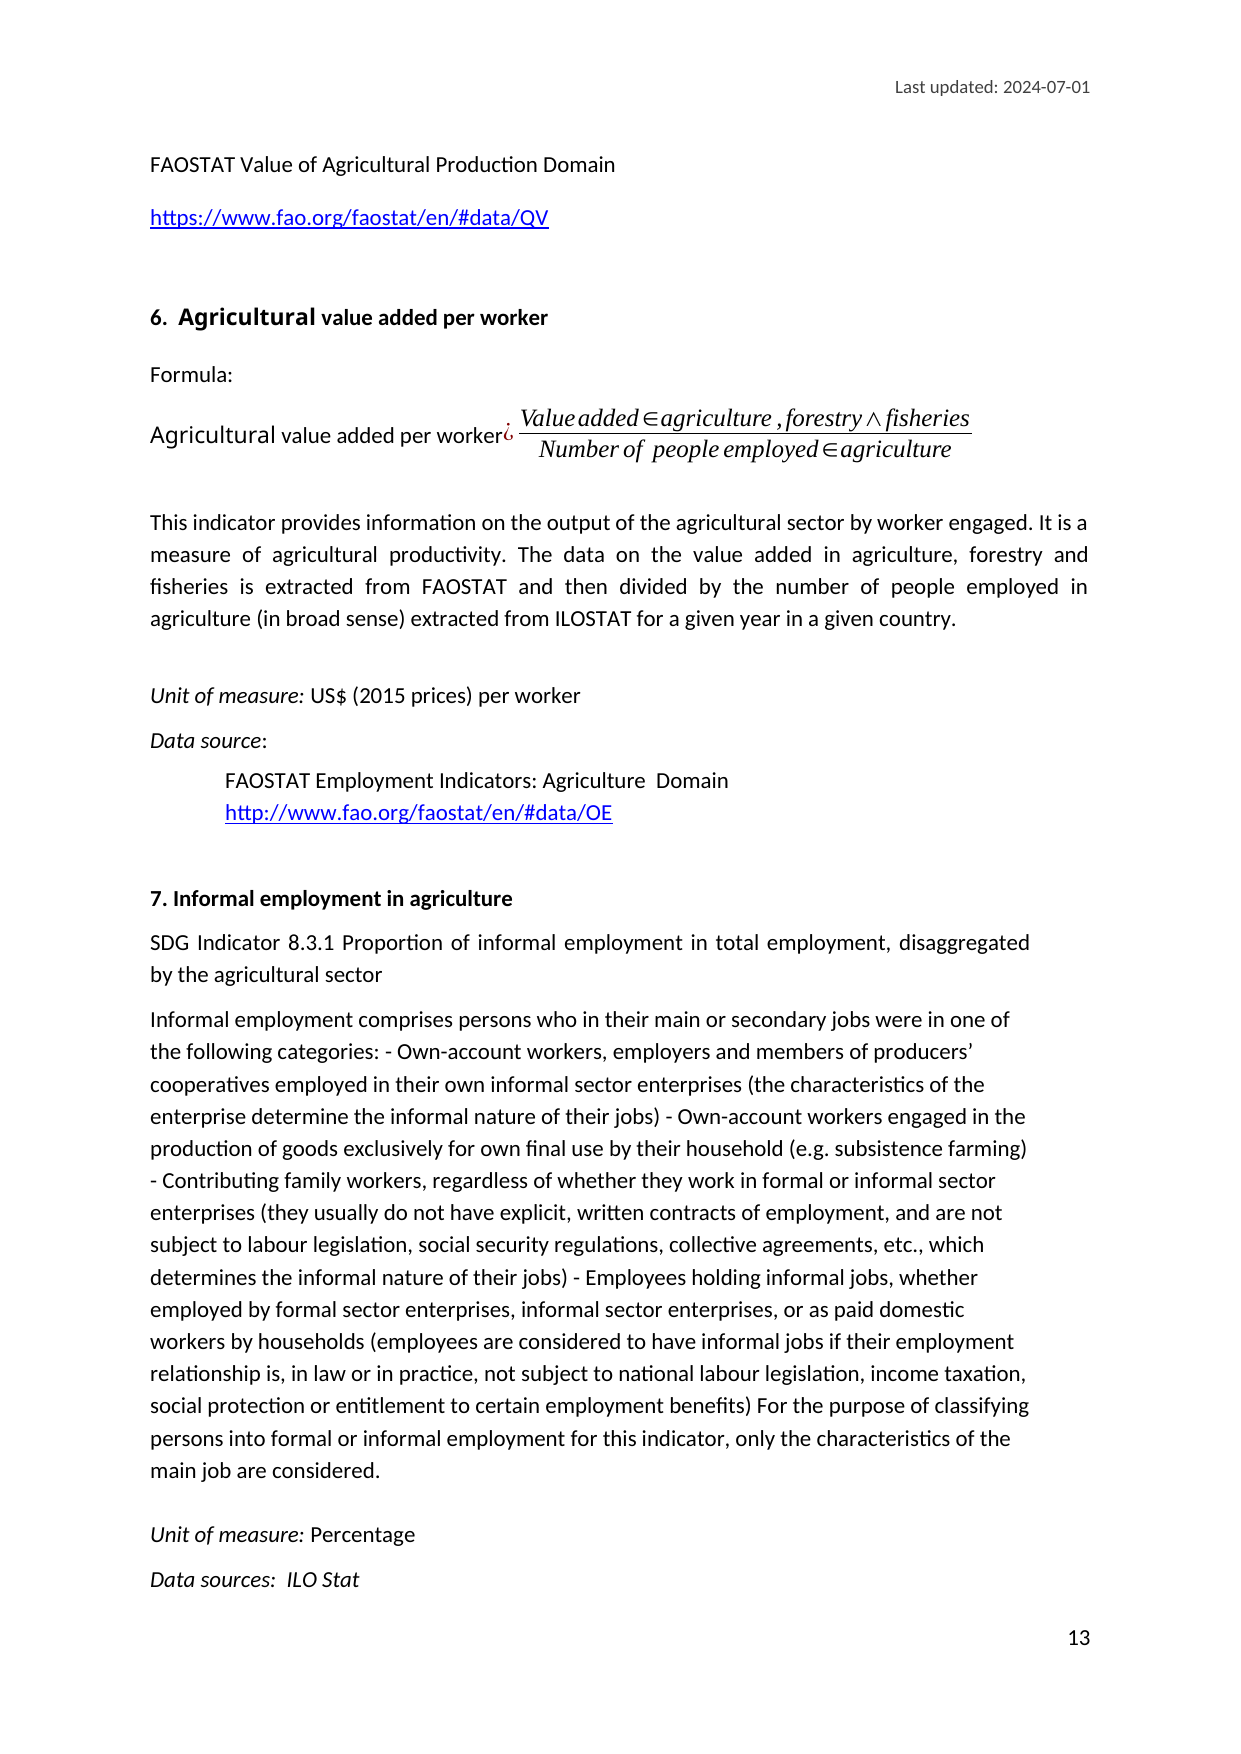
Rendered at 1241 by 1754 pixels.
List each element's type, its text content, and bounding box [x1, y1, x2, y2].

text Unit of measure: US$ (2015 prices) per worker [150, 681, 1090, 709]
list Informal employment comprises persons who in their main or secondary jobs were in one of the following categories: - Own-account workers, employers and members of producers’ cooperatives employed in their own informal sector enterprises (the characteristics of the enterprise determine the informal nature of their jobs) - Own-account workers engaged in the production of goods exclusively for own final use by their household (e.g. subsistence farming) - Contributing family workers, regardless of whether they work in formal or informal sector enterprises (they usually do not have explicit, written contracts of employment, and are not subject to labour legislation, social security regulations, collective agreements, etc., which determines the informal nature of their jobs) - Employees holding informal jobs, whether employed by formal sector enterprises, informal sector enterprises, or as paid domestic workers by households (employees are considered to have informal jobs if their employment relationship is, in law or in practice, not subject to national labour legislation, income taxation, social protection or entitlement to certain employment benefits) For the purpose of classifying persons into formal or informal employment for this indicator, only the characteristics of the main job are considered. [150, 1005, 1032, 1484]
list 6. Agricultural value added per worker [150, 301, 1090, 332]
text https://www.fao.org/faostat/en/#data/QV [150, 203, 1090, 231]
text Agricultural value added per worker [150, 405, 1090, 464]
text Data sources: ILO Stat [150, 1565, 1090, 1593]
text Data source: [150, 726, 1090, 754]
text FAOSTAT Value of Agricultural Production Domain [150, 150, 1090, 178]
list Unit of measure: Percentage [150, 1520, 1090, 1548]
list This indicator provides information on the output of the agricultural sector by worker engaged. It is a measure of agricultural productivity. The data on the value added in agriculture, forestry and fisheries is extracted from FAOSTAT and then divided by the number of people employed in agriculture (in broad sense) extracted from ILOSTAT for a given year in a given country. [150, 508, 1090, 632]
list http://www.fao.org/faostat/en/#data/OE [225, 798, 1090, 827]
list FAOSTAT Employment Indicators: Agriculture Domain [225, 766, 1090, 794]
text SDG Indicator 8.3.1 Proportion of informal employment in total employment, disaggregated by the agricultural sector [150, 928, 1032, 989]
list Formula: [150, 360, 1090, 388]
text 7. Informal employment in agriculture [150, 884, 1090, 912]
